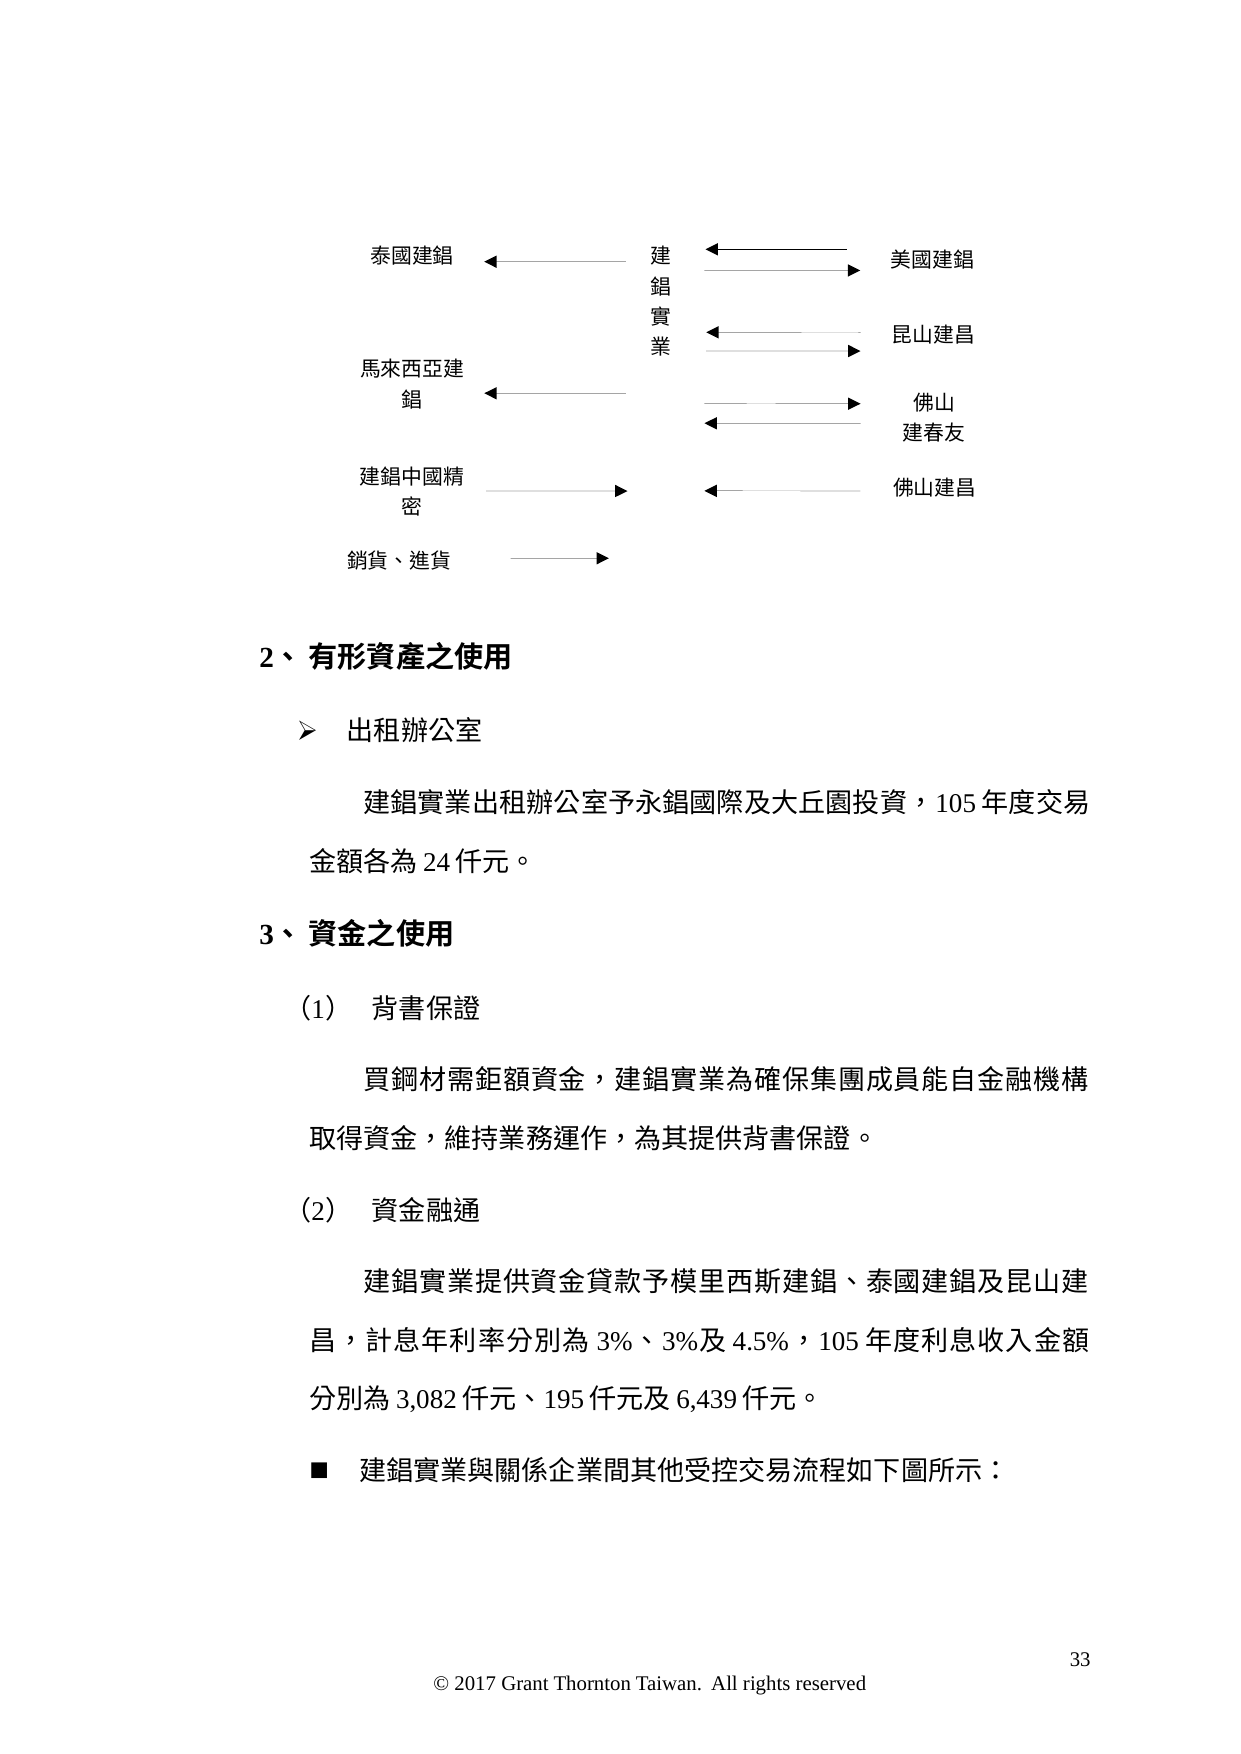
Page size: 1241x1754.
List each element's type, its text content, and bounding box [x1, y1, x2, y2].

list 出租辦公室 [297, 709, 1090, 749]
list 資金之使用 [259, 911, 1090, 953]
text 建錩實業提供資金貸款予模里西斯建錩、泰國建錩及昆山建昌，計息年利率分別為3%、3%及4.5%，105年度利息收入金額分別為3,082仟元、195仟元及6,439仟元。 [309, 1260, 1090, 1417]
text 買鋼材需鉅額資金，建錩實業為確保集團成員能自金融機構取得資金，維持業務運作，為其提供背書保證。 [309, 1058, 1090, 1156]
list 背書保證 [284, 987, 1090, 1026]
list 資金融通 [284, 1188, 1090, 1228]
list 建錩實業與關係企業間其他受控交易流程如下圖所示： [309, 1449, 1090, 1488]
list 有形資產之使用 [259, 633, 1090, 676]
text 建錩實業出租辦公室予永錩國際及大丘園投資，105年度交易金額各為24仟元。 [309, 781, 1090, 879]
